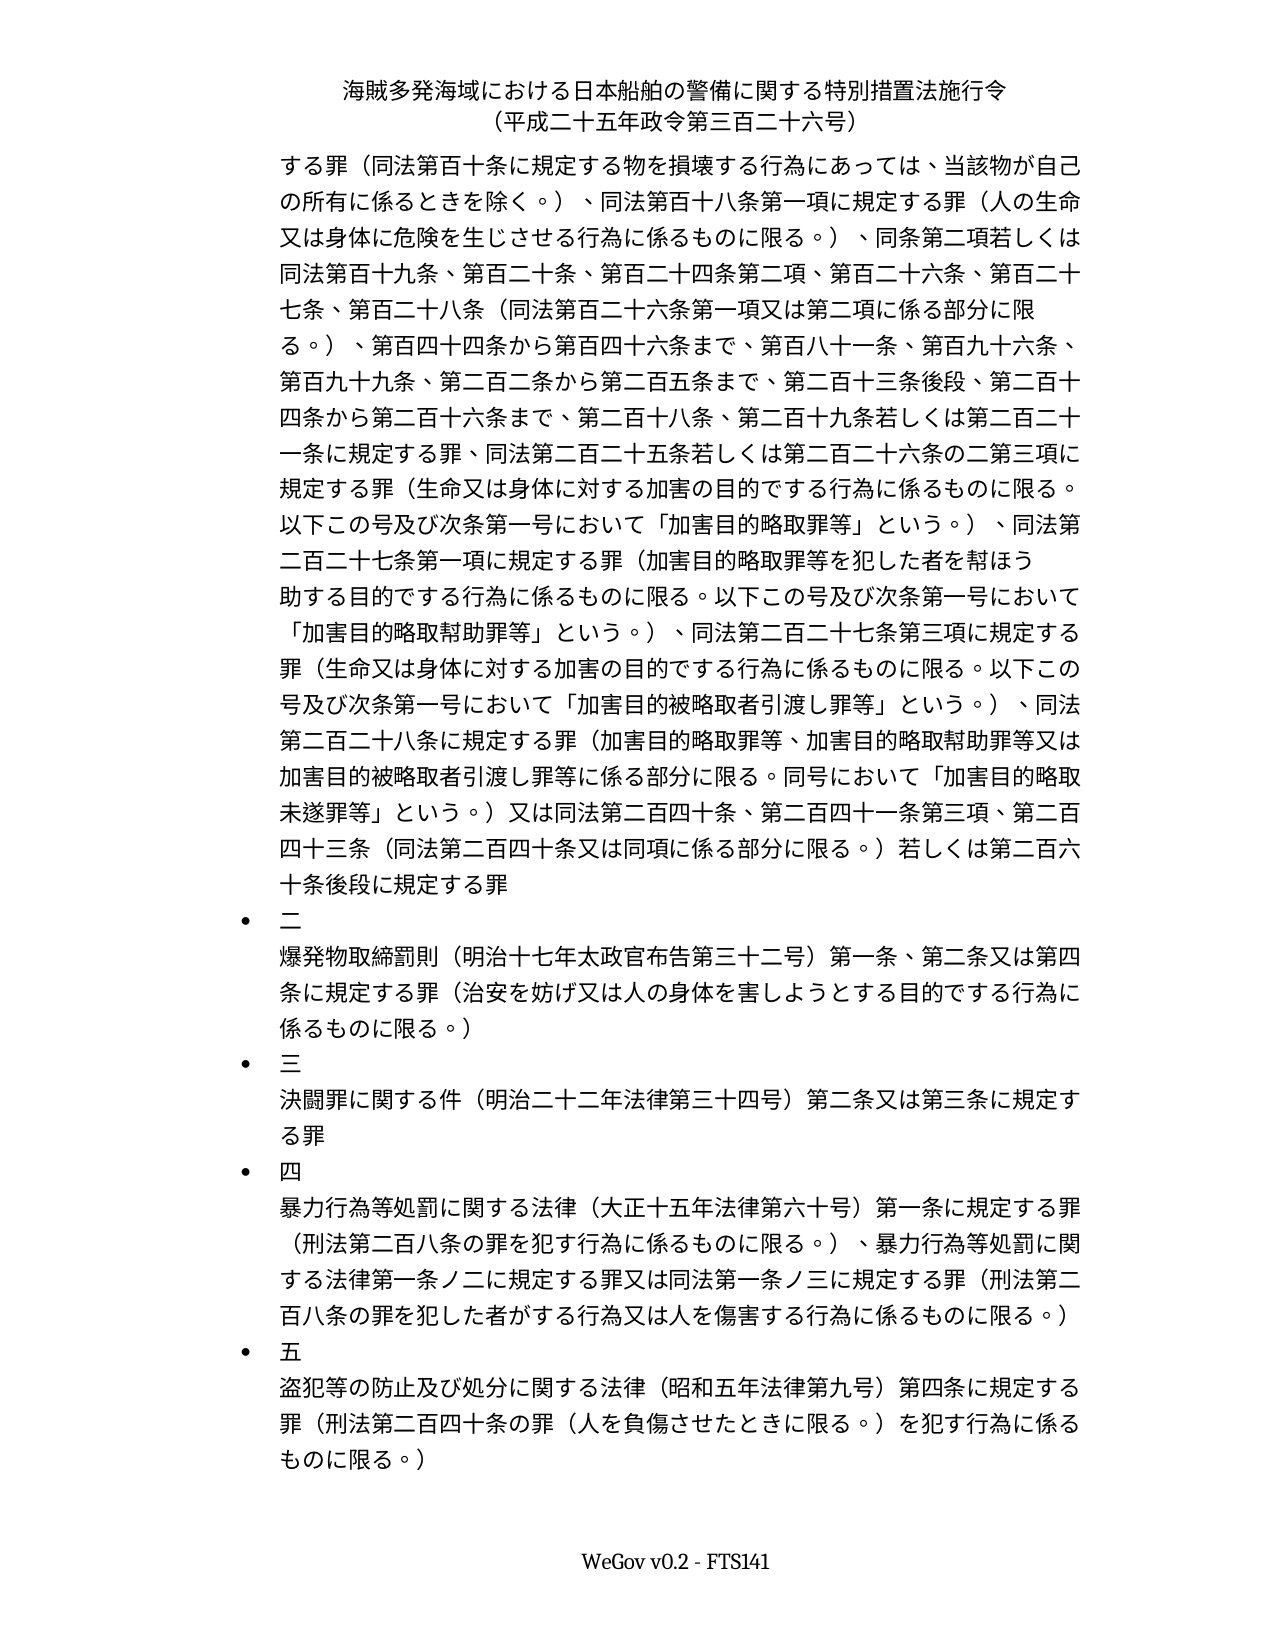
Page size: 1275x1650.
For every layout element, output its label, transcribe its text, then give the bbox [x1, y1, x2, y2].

list 五 盗犯等の防止及び処分に関する法律（昭和五年法律第九号）第四条に規定する罪（刑法第二百四十条の罪（人を負傷させたときに限る。）を犯す行為に係るものに限る。） [242, 1336, 1087, 1475]
list 三 決闘罪に関する件（明治二十二年法律第三十四号）第二条又は第三条に規定する罪 [242, 1048, 1087, 1152]
list 四 暴力行為等処罰に関する法律（大正十五年法律第六十号）第一条に規定する罪（刑法第二百八条の罪を犯す行為に係るものに限る。）、暴力行為等処罰に関する法律第一条ノ二に規定する罪又は同法第一条ノ三に規定する罪（刑法第二百八条の罪を犯した者がする行為又は人を傷害する行為に係るものに限る。） [242, 1156, 1087, 1331]
list 二 爆発物取締罰則（明治十七年太政官布告第三十二号）第一条、第二条又は第四条に規定する罪（治安を妨げ又は人の身体を害しようとする目的でする行為に係るものに限る。） [242, 905, 1087, 1044]
